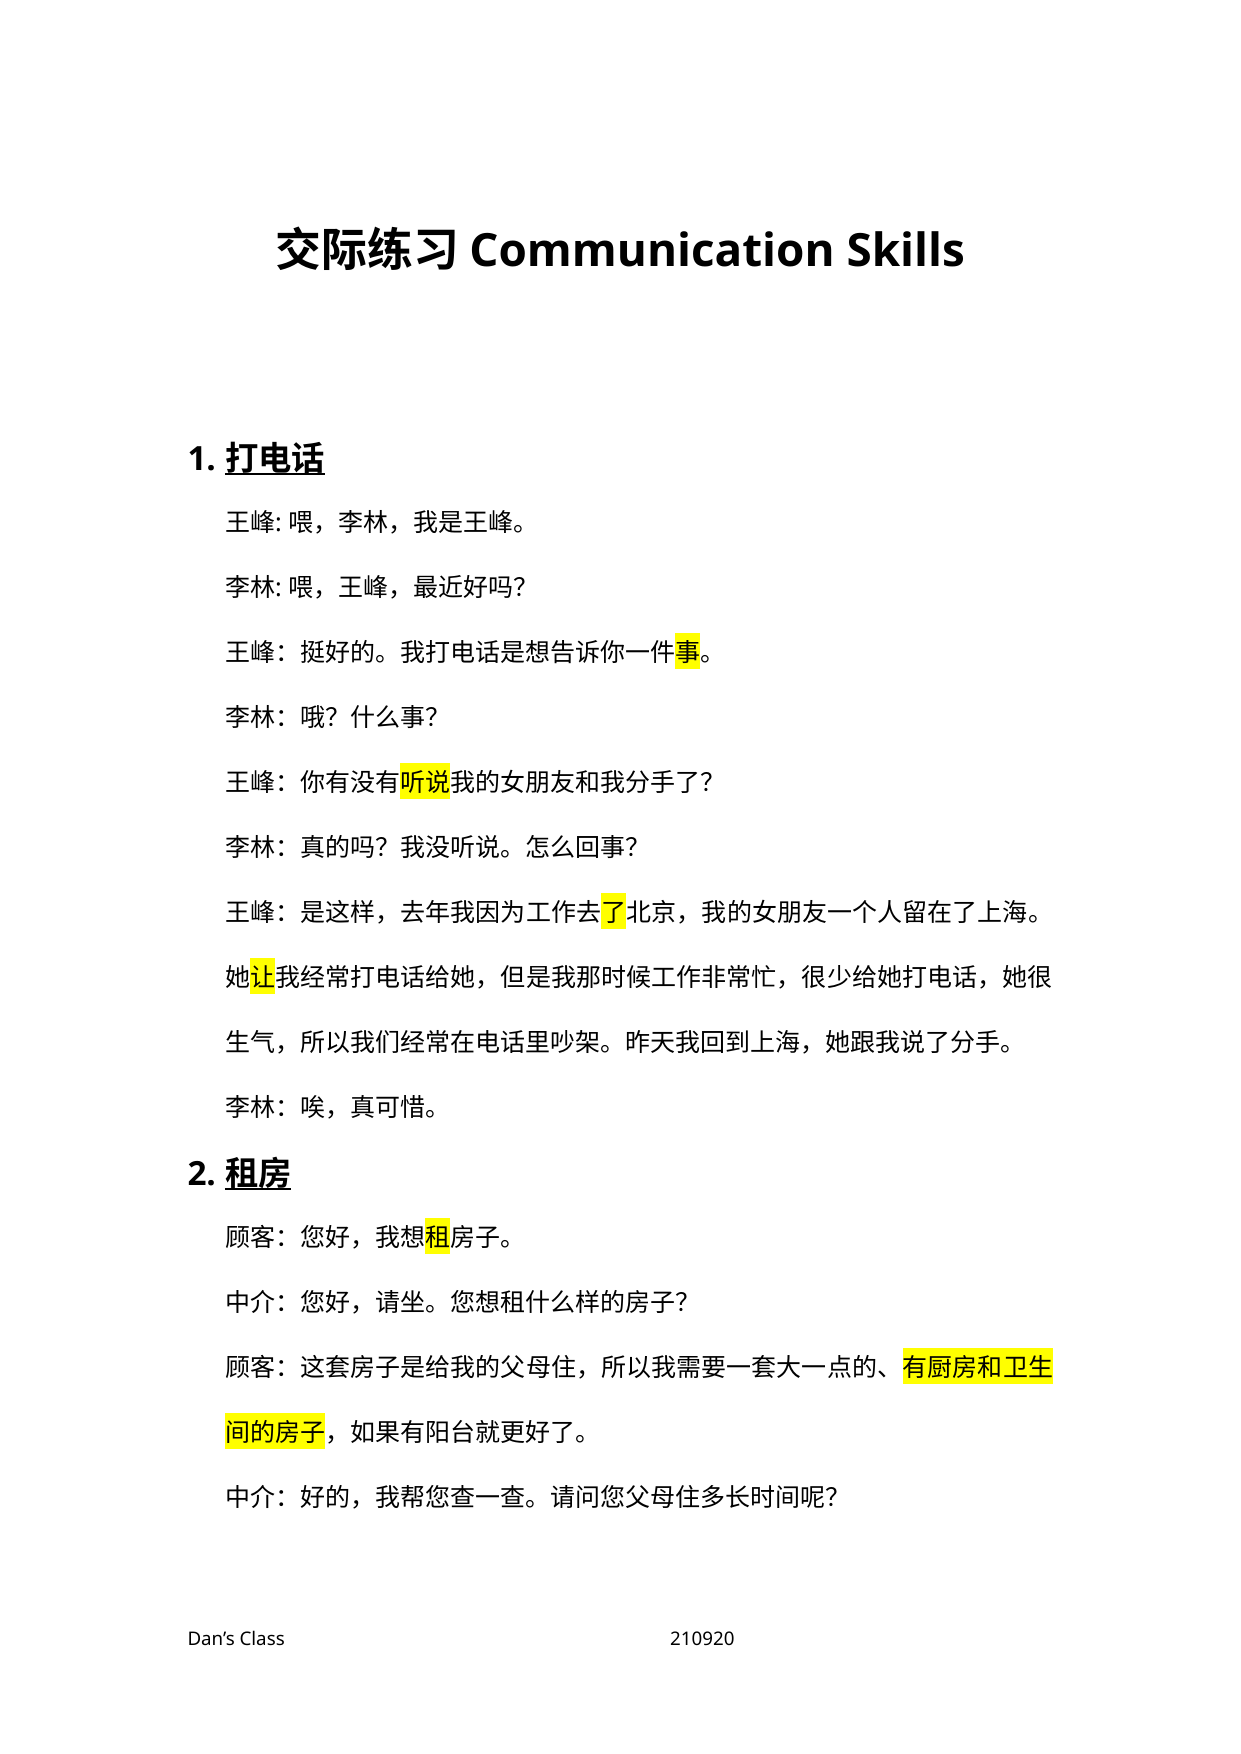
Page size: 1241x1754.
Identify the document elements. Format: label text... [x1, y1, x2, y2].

list 李林：哦？什么事？ [225, 683, 1053, 748]
subtitle 交际练习 Communication Skills [187, 197, 1053, 295]
list 租房 [187, 1138, 1053, 1203]
list 王峰: 喂，李林，我是王峰。 [225, 488, 1053, 553]
list 王峰：挺好的。我打电话是想告诉你一件事。 [225, 618, 1053, 683]
list 李林：真的吗？我没听说。怎么回事？ [225, 813, 1053, 878]
list 王峰：是这样，去年我因为工作去了北京，我的女朋友一个人留在了上海。她让我经常打电话给她，但是我那时候工作非常忙，很少给她打电话，她很生气，所以我们经常在电话里吵架。昨天我回到上海，她跟我说了分手。 [225, 878, 1053, 1073]
list 打电话 [187, 423, 1053, 488]
list 李林: 喂，王峰，最近好吗？ [225, 553, 1053, 618]
list 中介：您好，请坐。您想租什么样的房子？ [225, 1268, 1053, 1333]
list 顾客：这套房子是给我的父母住，所以我需要一套大一点的、有厨房和卫生间的房子，如果有阳台就更好了。 [225, 1333, 1053, 1463]
list 中介：好的，我帮您查一查。请问您父母住多长时间呢？ [225, 1463, 1053, 1528]
list 李林：唉，真可惜。 [225, 1073, 1053, 1138]
list 王峰：你有没有听说我的女朋友和我分手了？ [225, 748, 1053, 813]
list 顾客：您好，我想租房子。 [225, 1203, 1053, 1268]
